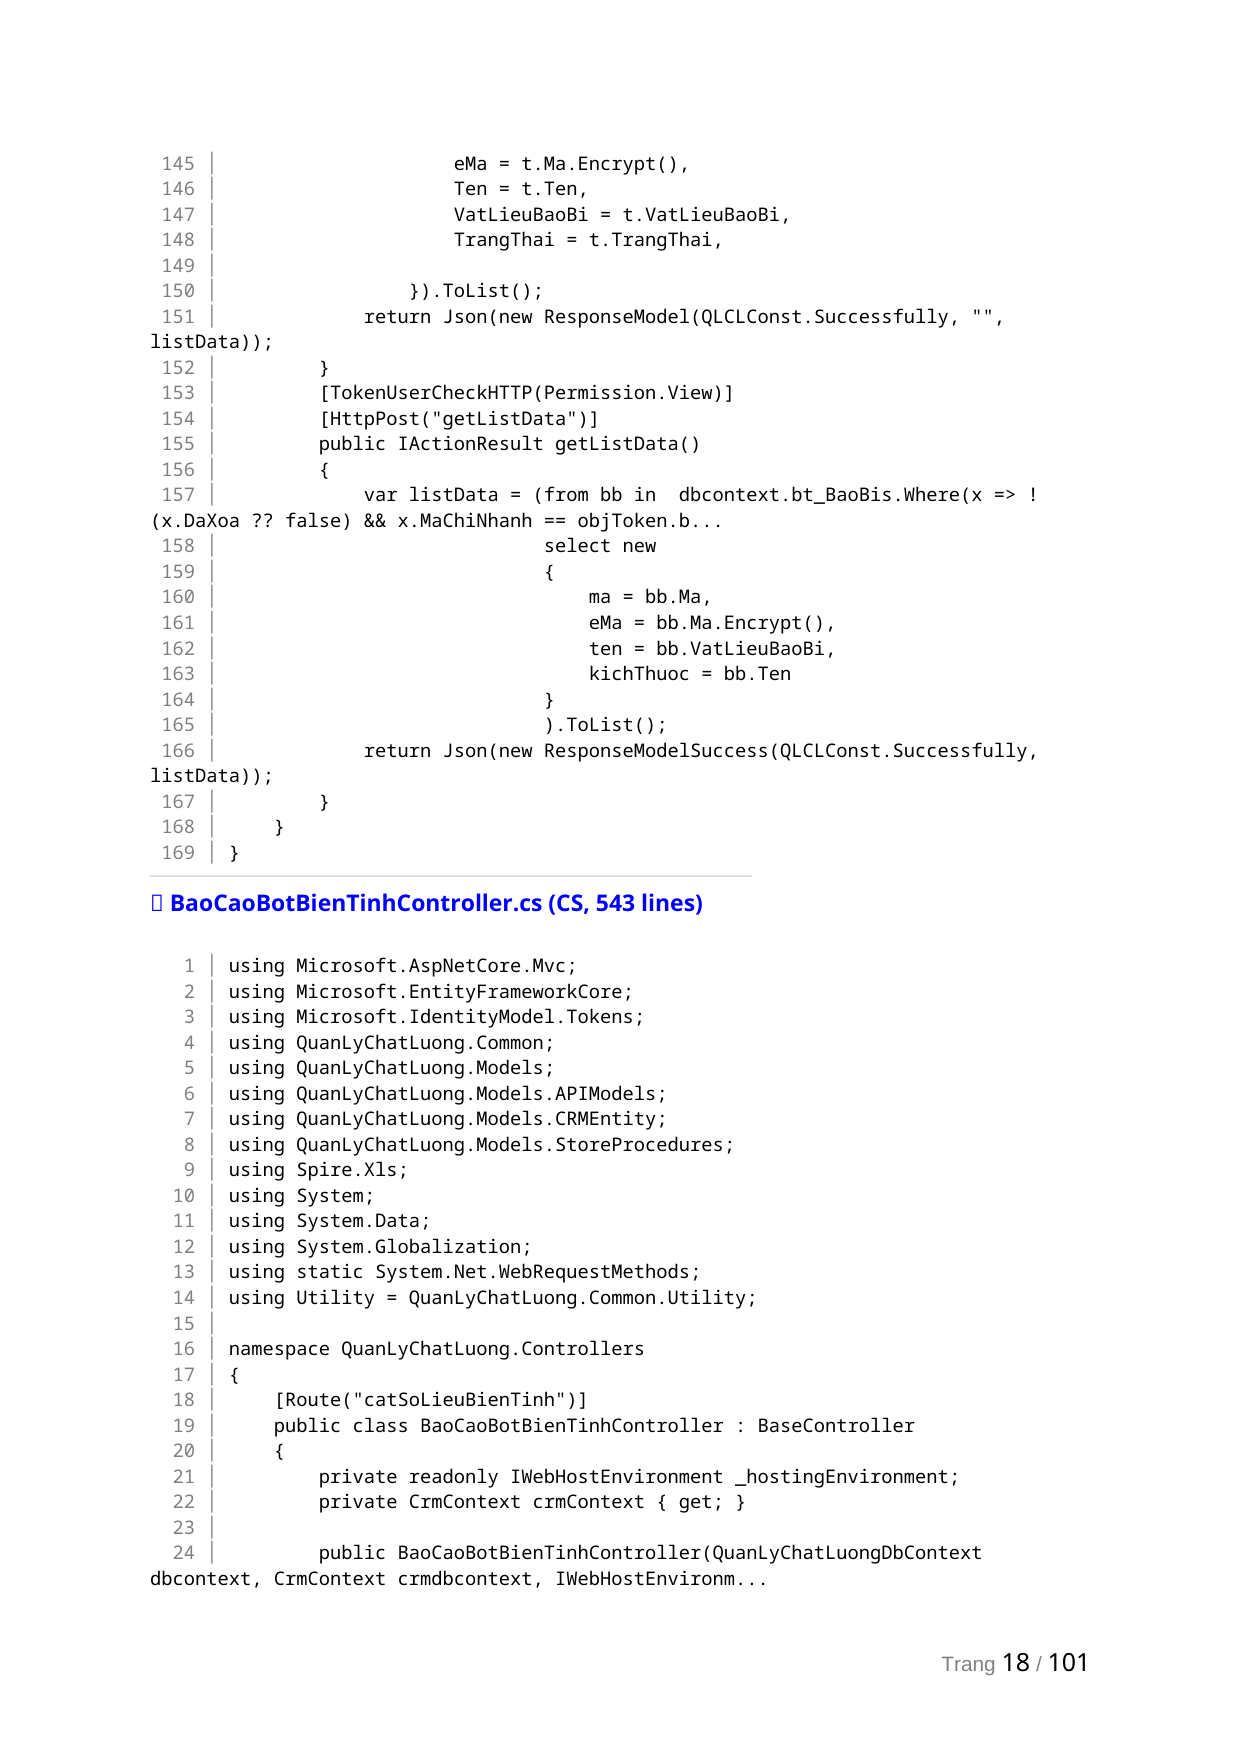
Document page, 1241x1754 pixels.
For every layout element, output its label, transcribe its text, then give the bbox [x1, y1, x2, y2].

text 159 │ { [150, 558, 1090, 584]
text 160 │ ma = bb.Ma, [150, 584, 1090, 609]
text 📄 BaoCaoBotBienTinhController.cs (CS, 543 lines) [150, 887, 1090, 918]
text 1 │ ﻿using Microsoft.AspNetCore.Mvc; [150, 953, 1090, 978]
text 167 │ } [150, 788, 1090, 813]
text 24 │ public BaoCaoBotBienTinhController(QuanLyChatLuongDbContext dbcontext, CrmContext crmdbcontext, IWebHostEnvironm... [150, 1539, 1090, 1591]
text 20 │ { [150, 1437, 1090, 1463]
text 19 │ public class BaoCaoBotBienTinhController : BaseController [150, 1412, 1090, 1437]
text 12 │ using System.Globalization; [150, 1233, 1090, 1259]
text 7 │ using QuanLyChatLuong.Models.CRMEntity; [150, 1106, 1090, 1131]
text 5 │ using QuanLyChatLuong.Models; [150, 1055, 1090, 1080]
text 149 │ [150, 252, 1090, 278]
text 17 │ { [150, 1361, 1090, 1386]
text 22 │ private CrmContext crmContext { get; } [150, 1488, 1090, 1514]
text 148 │ TrangThai = t.TrangThai, [150, 227, 1090, 252]
text 169 │ } [150, 839, 1090, 864]
text 6 │ using QuanLyChatLuong.Models.APIModels; [150, 1080, 1090, 1106]
text 8 │ using QuanLyChatLuong.Models.StoreProcedures; [150, 1131, 1090, 1157]
text 150 │ }).ToList(); [150, 278, 1090, 303]
text 18 │ [Route("catSoLieuBienTinh")] [150, 1386, 1090, 1412]
text 165 │ ).ToList(); [150, 711, 1090, 737]
text 145 │ eMa = t.Ma.Encrypt(), [150, 150, 1090, 176]
text 23 │ [150, 1514, 1090, 1539]
text 154 │ [HttpPost("getListData")] [150, 405, 1090, 431]
text 164 │ } [150, 686, 1090, 711]
text 15 │ [150, 1310, 1090, 1335]
text 13 │ using static System.Net.WebRequestMethods; [150, 1259, 1090, 1284]
text 152 │ } [150, 354, 1090, 380]
text 158 │ select new [150, 533, 1090, 558]
text 157 │ var listData = (from bb in dbcontext.bt_BaoBis.Where(x => !(x.DaXoa ?? false) && x.MaChiNhanh == objToken.b... [150, 482, 1090, 533]
text 3 │ using Microsoft.IdentityModel.Tokens; [150, 1004, 1090, 1029]
text 147 │ VatLieuBaoBi = t.VatLieuBaoBi, [150, 201, 1090, 227]
text 14 │ using Utility = QuanLyChatLuong.Common.Utility; [150, 1284, 1090, 1310]
text 4 │ using QuanLyChatLuong.Common; [150, 1029, 1090, 1055]
text 151 │ return Json(new ResponseModel(QLCLConst.Successfully, "", listData)); [150, 303, 1090, 354]
text 163 │ kichThuoc = bb.Ten [150, 660, 1090, 686]
text 153 │ [TokenUserCheckHTTP(Permission.View)] [150, 380, 1090, 405]
text 9 │ using Spire.Xls; [150, 1157, 1090, 1182]
text 146 │ Ten = t.Ten, [150, 176, 1090, 201]
text 16 │ namespace QuanLyChatLuong.Controllers [150, 1335, 1090, 1361]
text 161 │ eMa = bb.Ma.Encrypt(), [150, 609, 1090, 635]
text 11 │ using System.Data; [150, 1208, 1090, 1233]
text 168 │ } [150, 813, 1090, 839]
text 155 │ public IActionResult getListData() [150, 431, 1090, 456]
text ──────────────────────────────────────────────────────────── [150, 864, 1090, 887]
text 10 │ using System; [150, 1182, 1090, 1208]
text 2 │ using Microsoft.EntityFrameworkCore; [150, 978, 1090, 1004]
text 21 │ private readonly IWebHostEnvironment _hostingEnvironment; [150, 1463, 1090, 1488]
text 156 │ { [150, 456, 1090, 482]
text 166 │ return Json(new ResponseModelSuccess(QLCLConst.Successfully, listData)); [150, 737, 1090, 788]
text 162 │ ten = bb.VatLieuBaoBi, [150, 635, 1090, 660]
